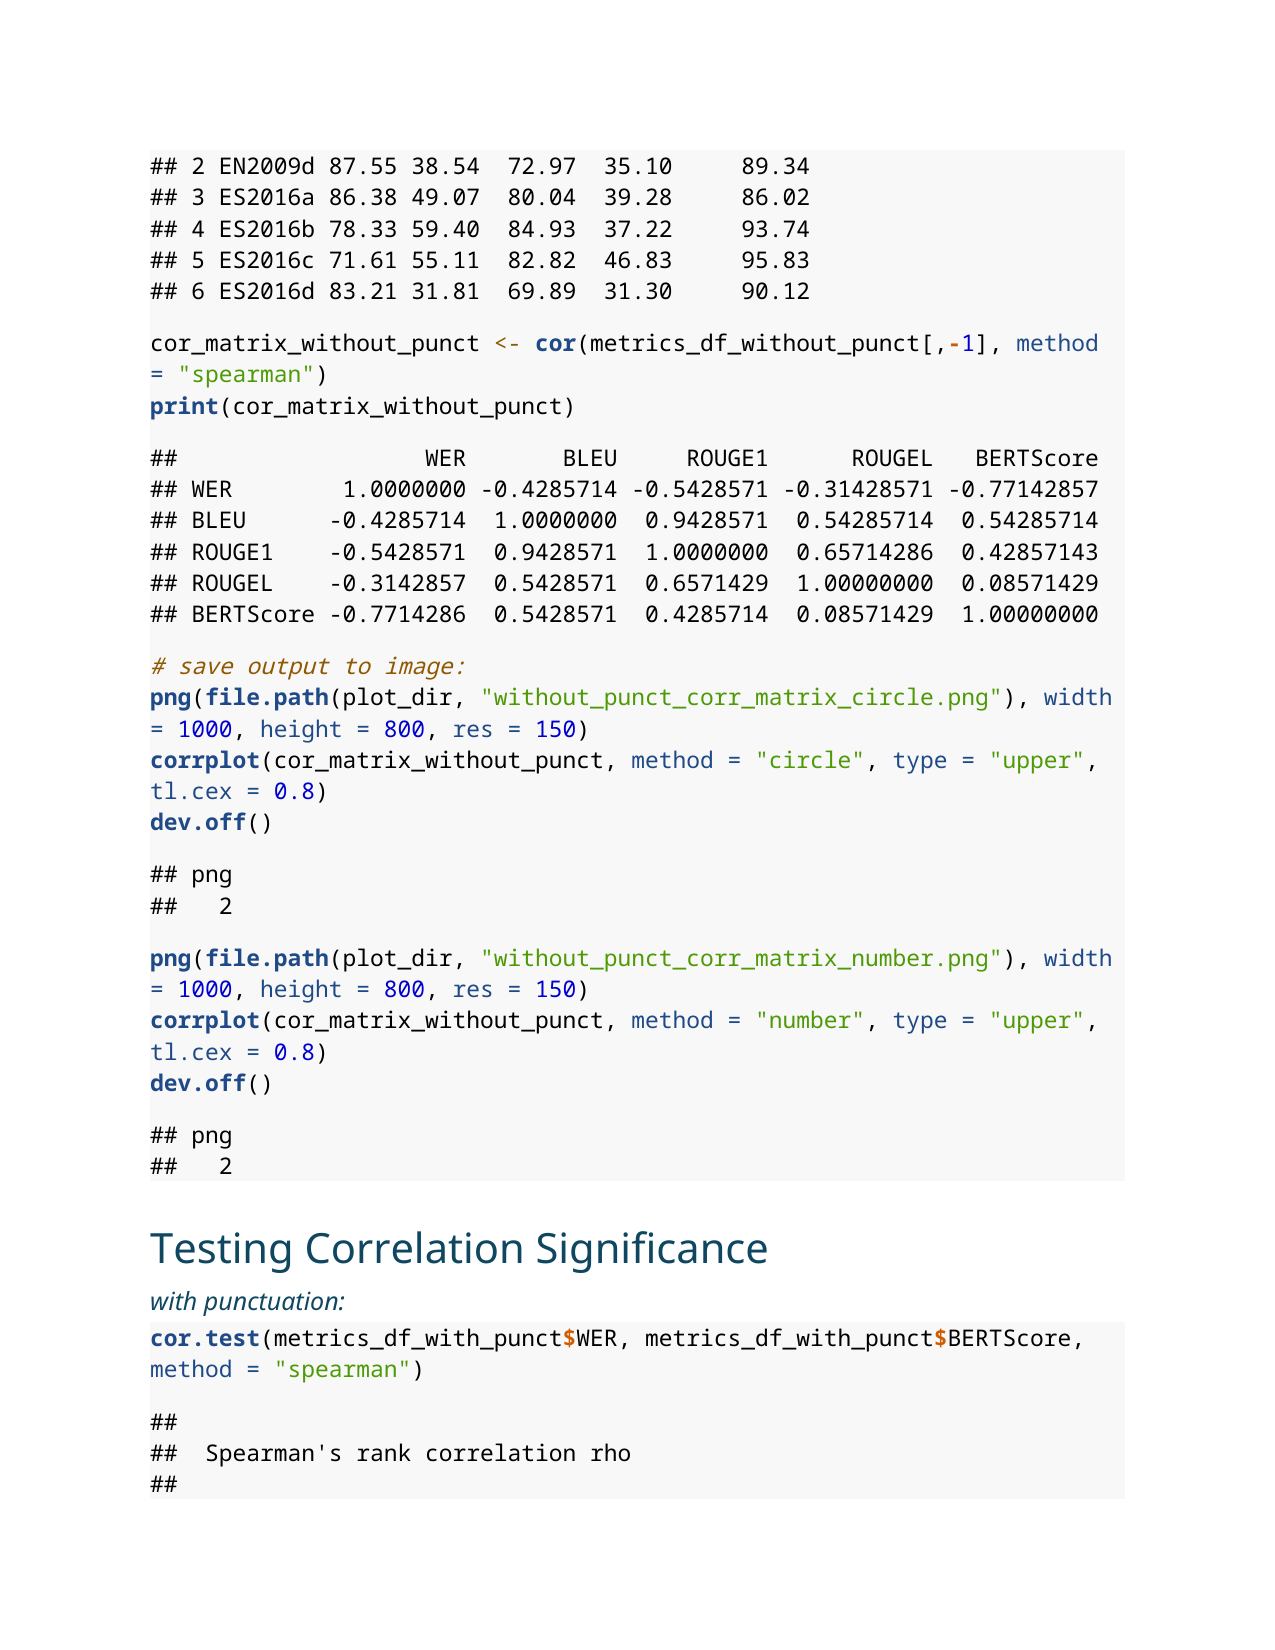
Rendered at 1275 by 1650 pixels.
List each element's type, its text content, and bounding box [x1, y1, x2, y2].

subtitle Testing Correlation Significance [150, 1219, 1125, 1276]
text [150, 1405, 1125, 1499]
text cor.test(metrics_df_with_punct$WER, metrics_df_with_punct$BERTScore, method = "spearman") [425, 1322, 1125, 1384]
text ## WER BLEU ROUGE1 ROUGEL BERTScore ## WER 1.0000000 -0.4285714 -0.5428571 -0.31428571 -0.77142857 ## BLEU -0.4285714 1.0000000 0.9428571 0.54285714 0.54285714 ## ROUGE1 -0.5428571 0.9428571 1.0000000 0.65714286 0.42857143 ## ROUGEL -0.3142857 0.5428571 0.6571429 1.00000000 0.08571429 ## BERTScore -0.7714286 0.5428571 0.4285714 0.08571429 1.00000000 [150, 442, 1125, 629]
text png(file.path(plot_dir, "without_punct_corr_matrix_number.png"), width = 1000, height = 800, res = 150) corrplot(cor_matrix_without_punct, method = "number", type = "upper", tl.cex = 0.8) dev.off() [274, 942, 1125, 1098]
text cor_matrix_without_punct <- cor(metrics_df_without_punct[,-1], method = "spearman") print(cor_matrix_without_punct) [150, 327, 1125, 421]
text ## png ## 2 [150, 858, 1125, 921]
text ## png ## 2 [150, 1119, 1125, 1181]
text # save output to image: png(file.path(plot_dir, "without_punct_corr_matrix_circle.png"), width = 1000, height = 800, res = 150) corrplot(cor_matrix_without_punct, method = "circle", type = "upper", tl.cex = 0.8) dev.off() [150, 650, 1125, 837]
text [150, 150, 1125, 306]
subtitle with punctuation: [150, 1284, 1125, 1318]
